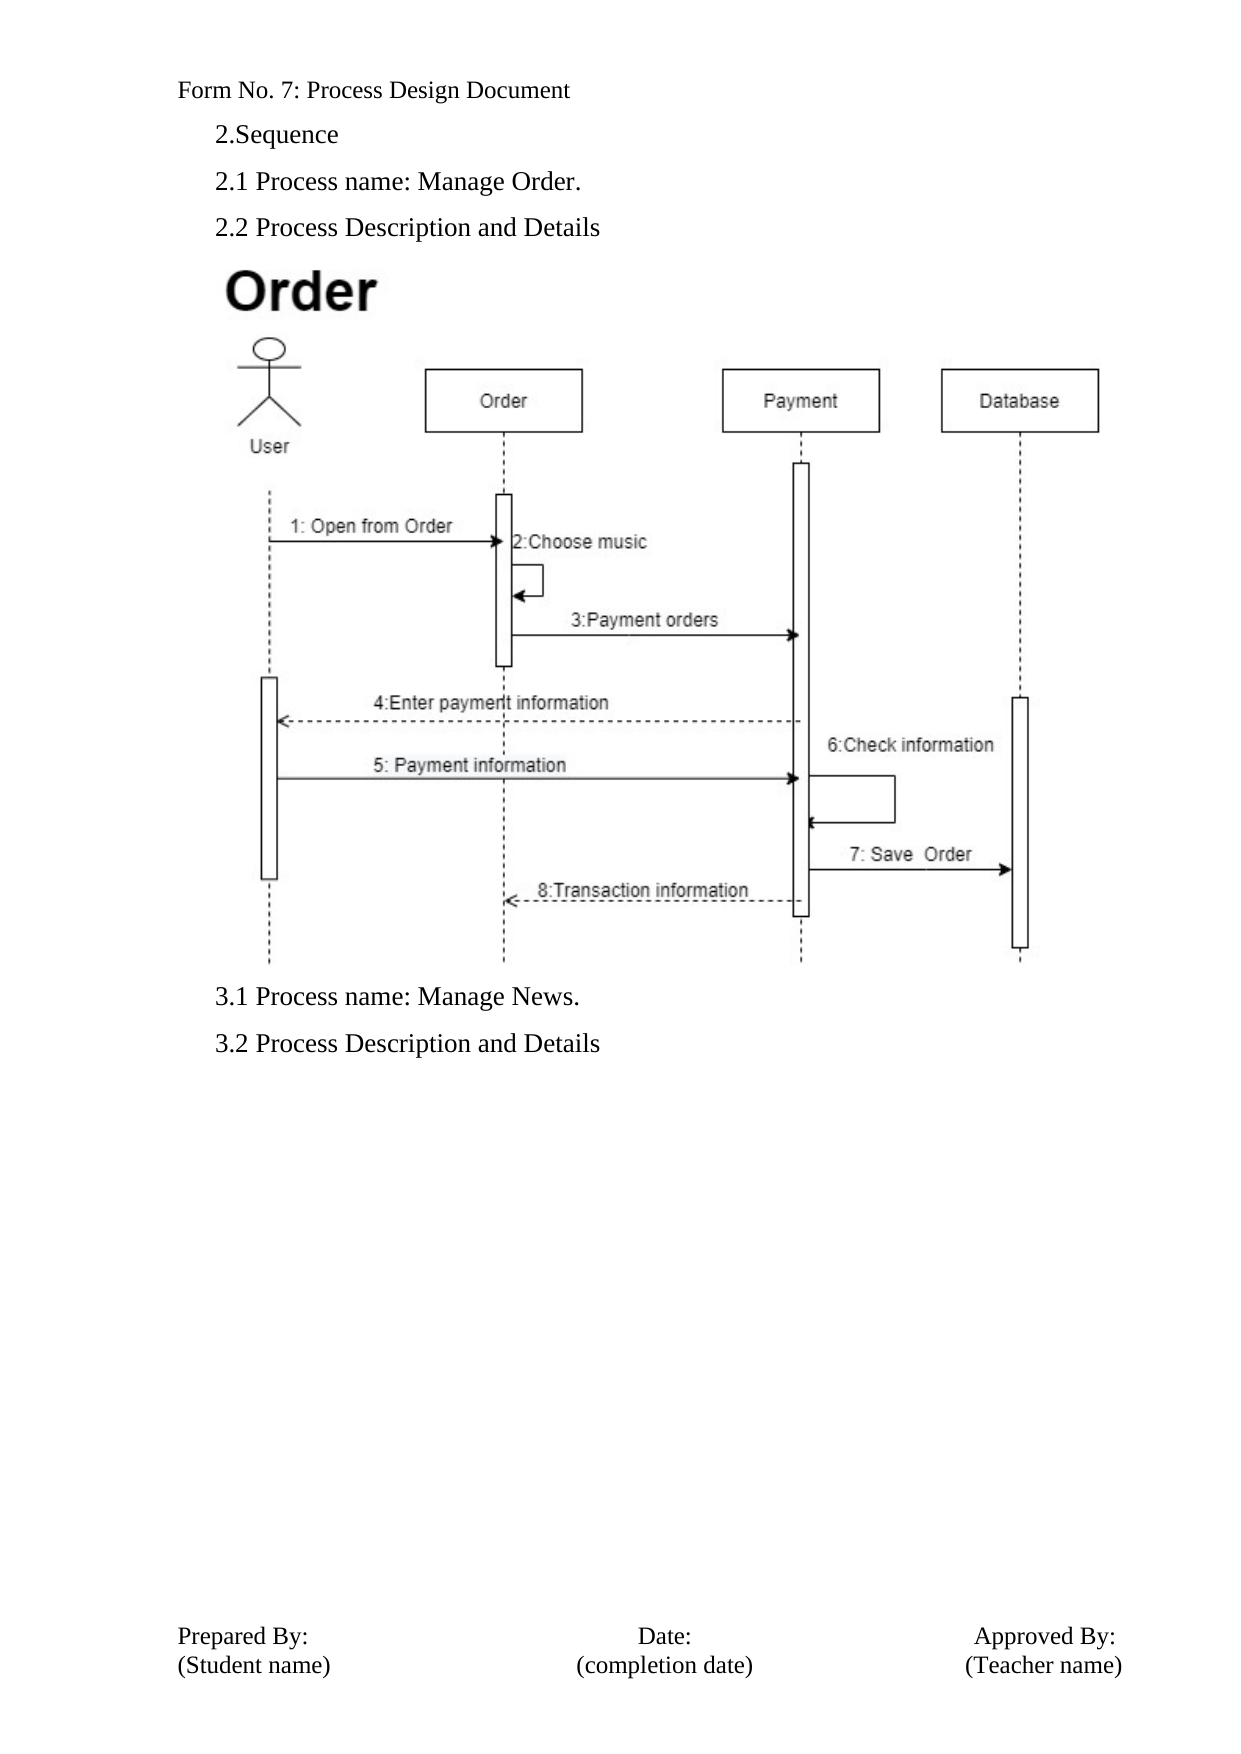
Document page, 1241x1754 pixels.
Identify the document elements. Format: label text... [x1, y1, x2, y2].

text 2.2 Process Description and Details [215, 211, 1122, 243]
text 2.Sequence [215, 118, 1122, 149]
text 2.1 Process name: Manage Order. [215, 165, 1122, 196]
picture [214, 258, 1101, 966]
text 3.1 Process name: Manage News. [215, 980, 1122, 1011]
text 3.2 Process Description and Details [215, 1027, 1122, 1058]
